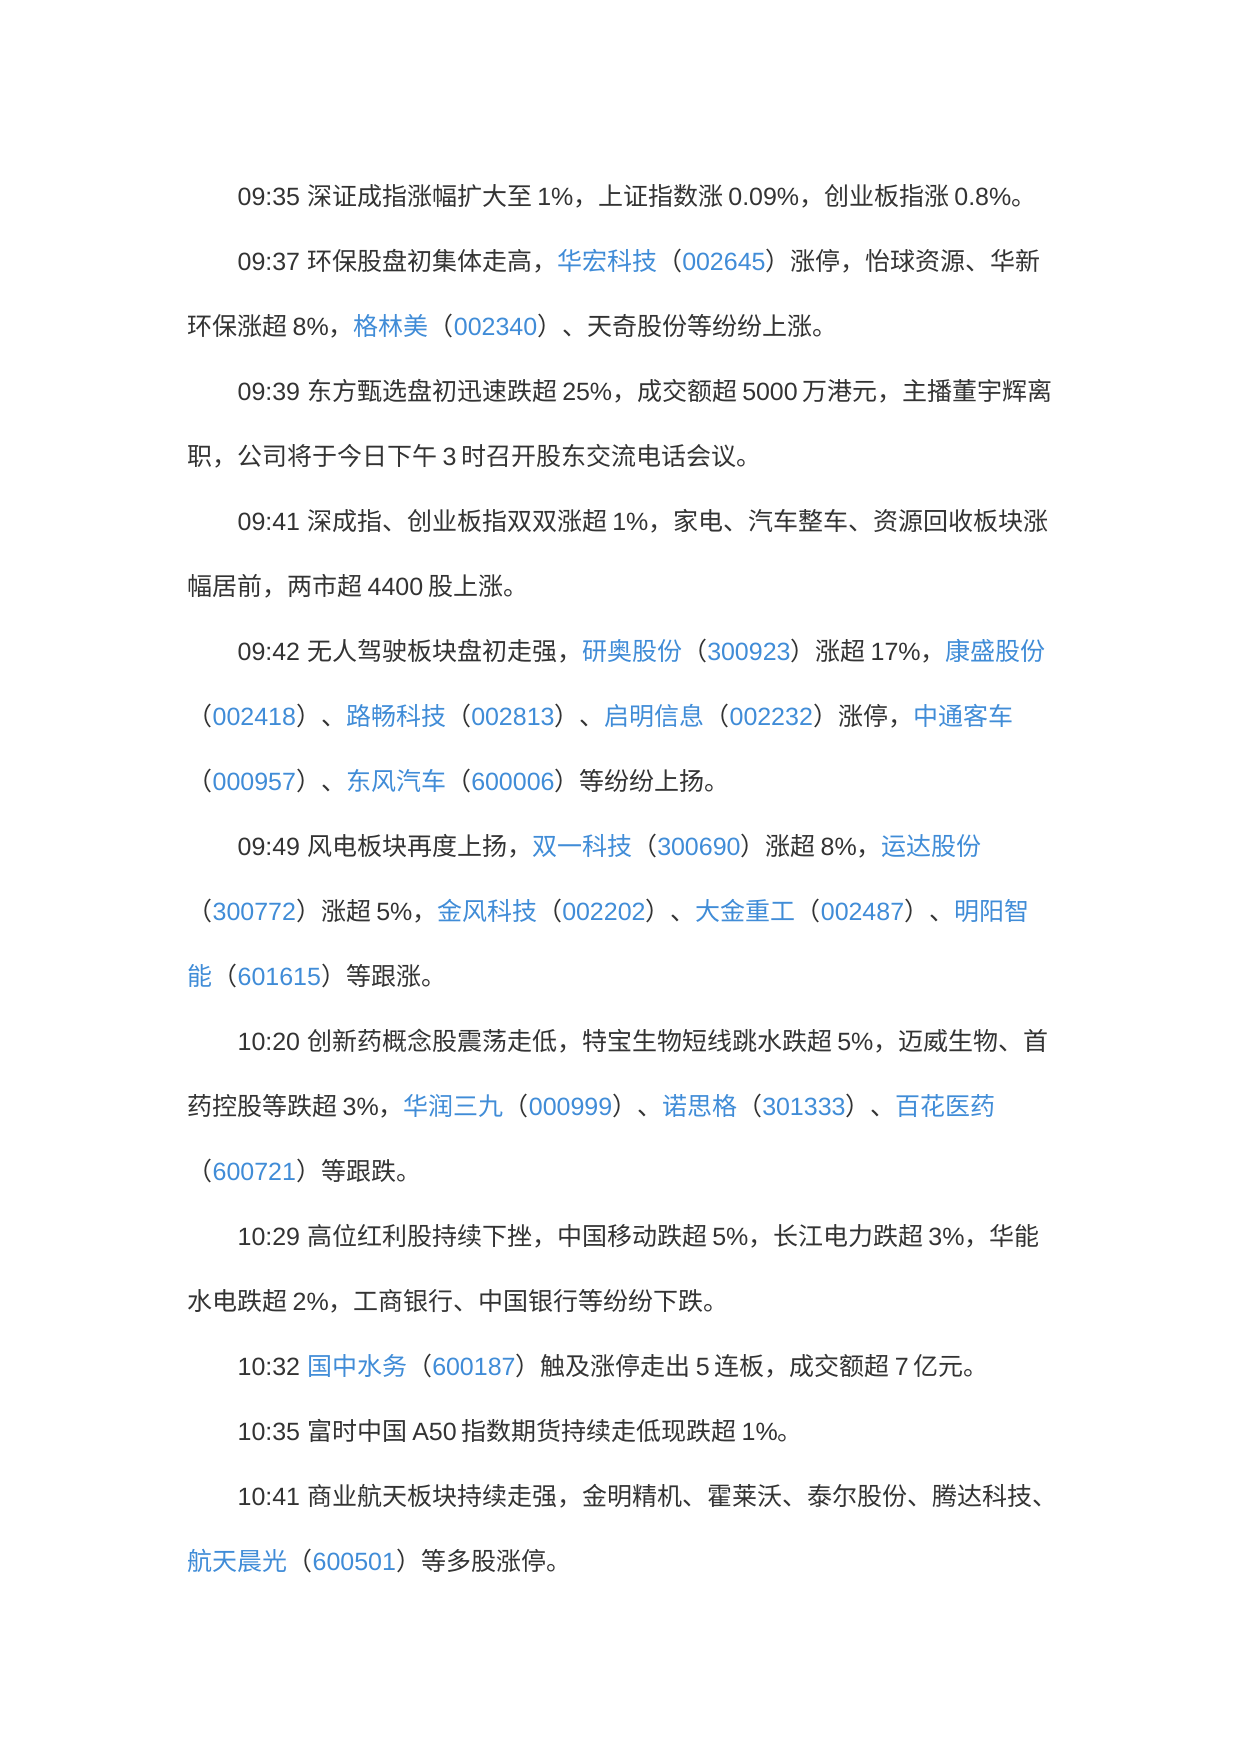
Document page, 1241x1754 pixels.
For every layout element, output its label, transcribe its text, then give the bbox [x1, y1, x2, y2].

text 09:35 深证成指涨幅扩大至1%，上证指数涨0.09%，创业板指涨0.8%。 [187, 162, 1053, 227]
text 10:32 国中水务（600187）触及涨停走出5连板，成交额超7亿元。 [187, 1332, 1053, 1397]
text 10:29 高位红利股持续下挫，中国移动跌超5%，长江电力跌超3%，华能水电跌超2%，工商银行、中国银行等纷纷下跌。 [187, 1202, 1053, 1332]
text 10:41 商业航天板块持续走强，金明精机、霍莱沃、泰尔股份、腾达科技、航天晨光（600501）等多股涨停。 [187, 1462, 1053, 1592]
text 09:49 风电板块再度上扬，双一科技（300690）涨超8%，运达股份（300772）涨超5%，金风科技（002202）、大金重工（002487）、明阳智能（601615）等跟涨。 [187, 812, 1053, 1007]
text 10:20 创新药概念股震荡走低，特宝生物短线跳水跌超5%，迈威生物、首药控股等跌超3%，华润三九（000999）、诺思格（301333）、百花医药（600721）等跟跌。 [187, 1007, 1053, 1202]
text 09:37 环保股盘初集体走高，华宏科技（002645）涨停，怡球资源、华新环保涨超8%，格林美（002340）、天奇股份等纷纷上涨。 [187, 227, 1053, 357]
text 10:35 富时中国A50指数期货持续走低现跌超1%。 [187, 1397, 1053, 1462]
text 09:39 东方甄选盘初迅速跌超25%，成交额超5000万港元，主播董宇辉离职，公司将于今日下午3时召开股东交流电话会议。 [187, 357, 1053, 487]
text 09:41 深成指、创业板指双双涨超1%，家电、汽车整车、资源回收板块涨幅居前，两市超4400股上涨。 [187, 487, 1053, 617]
text 09:42 无人驾驶板块盘初走强，研奥股份（300923）涨超17%，康盛股份（002418）、路畅科技（002813）、启明信息（002232）涨停，中通客车（000957）、东风汽车（600006）等纷纷上扬。 [187, 617, 1053, 812]
